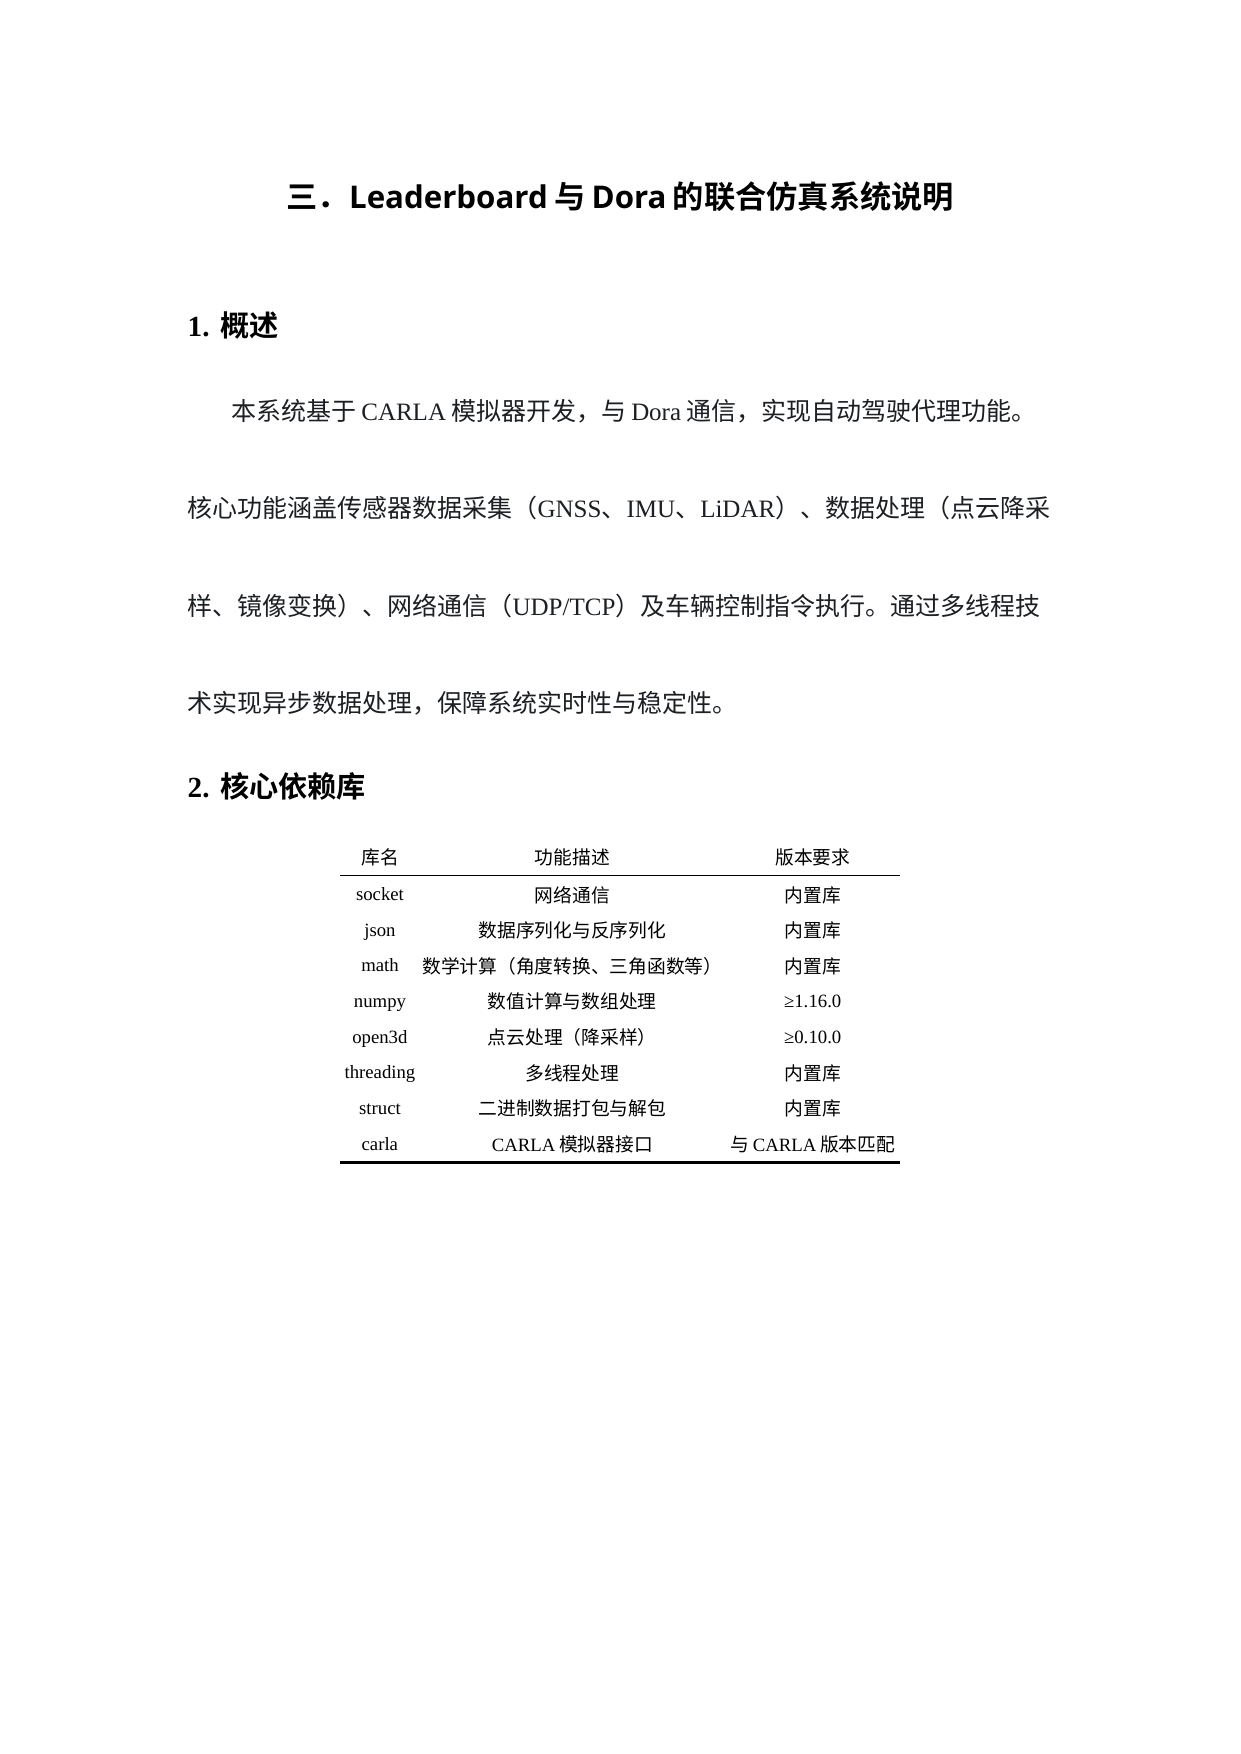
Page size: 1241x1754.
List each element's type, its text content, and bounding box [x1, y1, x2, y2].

table_cell threading [340, 1054, 419, 1090]
table_cell json [340, 912, 419, 947]
table_cell 多线程处理 [419, 1054, 725, 1090]
table_cell 内置库 [725, 947, 900, 983]
table_cell numpy [340, 983, 419, 1018]
table_cell struct [340, 1090, 419, 1125]
table_cell math [340, 947, 419, 983]
table_cell socket [340, 876, 419, 912]
table_cell 网络通信 [419, 876, 725, 912]
table_cell 内置库 [725, 912, 900, 947]
table_cell CARLA模拟器接口 [419, 1125, 725, 1161]
table_header 库名 [340, 839, 419, 874]
table_cell 点云处理（降采样） [419, 1019, 725, 1054]
subtitle 核心依赖库 [187, 753, 1053, 818]
table_cell 内置库 [725, 1090, 900, 1125]
table_cell 与CARLA版本匹配 [725, 1125, 900, 1161]
subtitle 概述 [187, 291, 1053, 356]
table_cell 数据序列化与反序列化 [419, 912, 725, 947]
table_cell 内置库 [725, 1054, 900, 1090]
table_cell open3d [340, 1019, 419, 1054]
table_cell 二进制数据打包与解包 [419, 1090, 725, 1125]
subtitle 三．Leaderboard与Dora的联合仿真系统说明 [187, 162, 1053, 227]
table_cell carla [340, 1125, 419, 1161]
table_header 版本要求 [725, 839, 900, 874]
table_cell ≥1.16.0 [725, 983, 900, 1018]
text 本系统基于CARLA模拟器开发，与Dora通信，实现自动驾驶代理功能。核心功能涵盖传感器数据采集（GNSS、IMU、LiDAR）、数据处理（点云降采样、镜像变换）、网络通信（UDP/TCP）及车辆控制指令执行。通过多线程技术实现异步数据处理，保障系统实时性与稳定性。 [187, 377, 1053, 734]
table_header 功能描述 [419, 839, 725, 874]
table_cell 数学计算（角度转换、三角函数等） [419, 947, 725, 983]
table_cell 内置库 [725, 876, 900, 912]
table_cell ≥0.10.0 [725, 1019, 900, 1054]
table_cell 数值计算与数组处理 [419, 983, 725, 1018]
